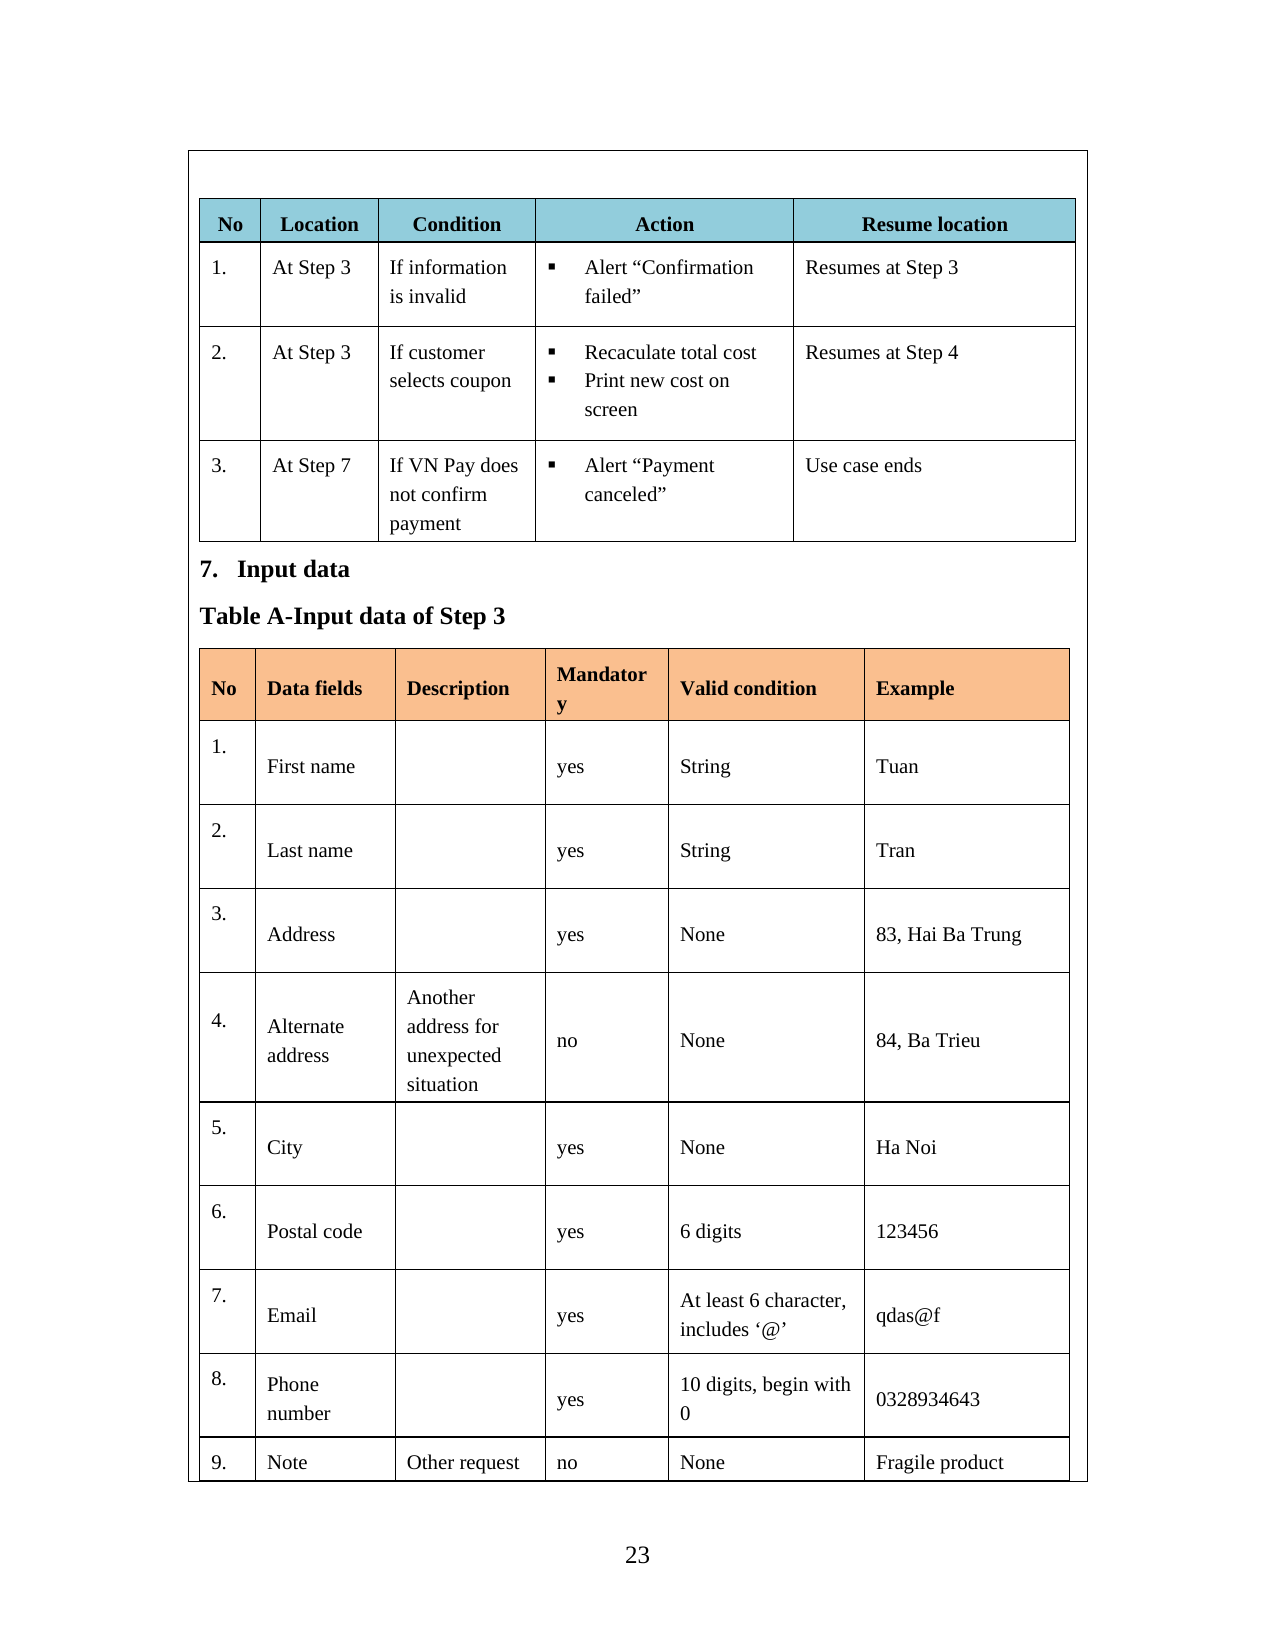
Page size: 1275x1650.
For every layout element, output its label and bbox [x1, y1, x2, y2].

table_header [189, 151, 1087, 1481]
